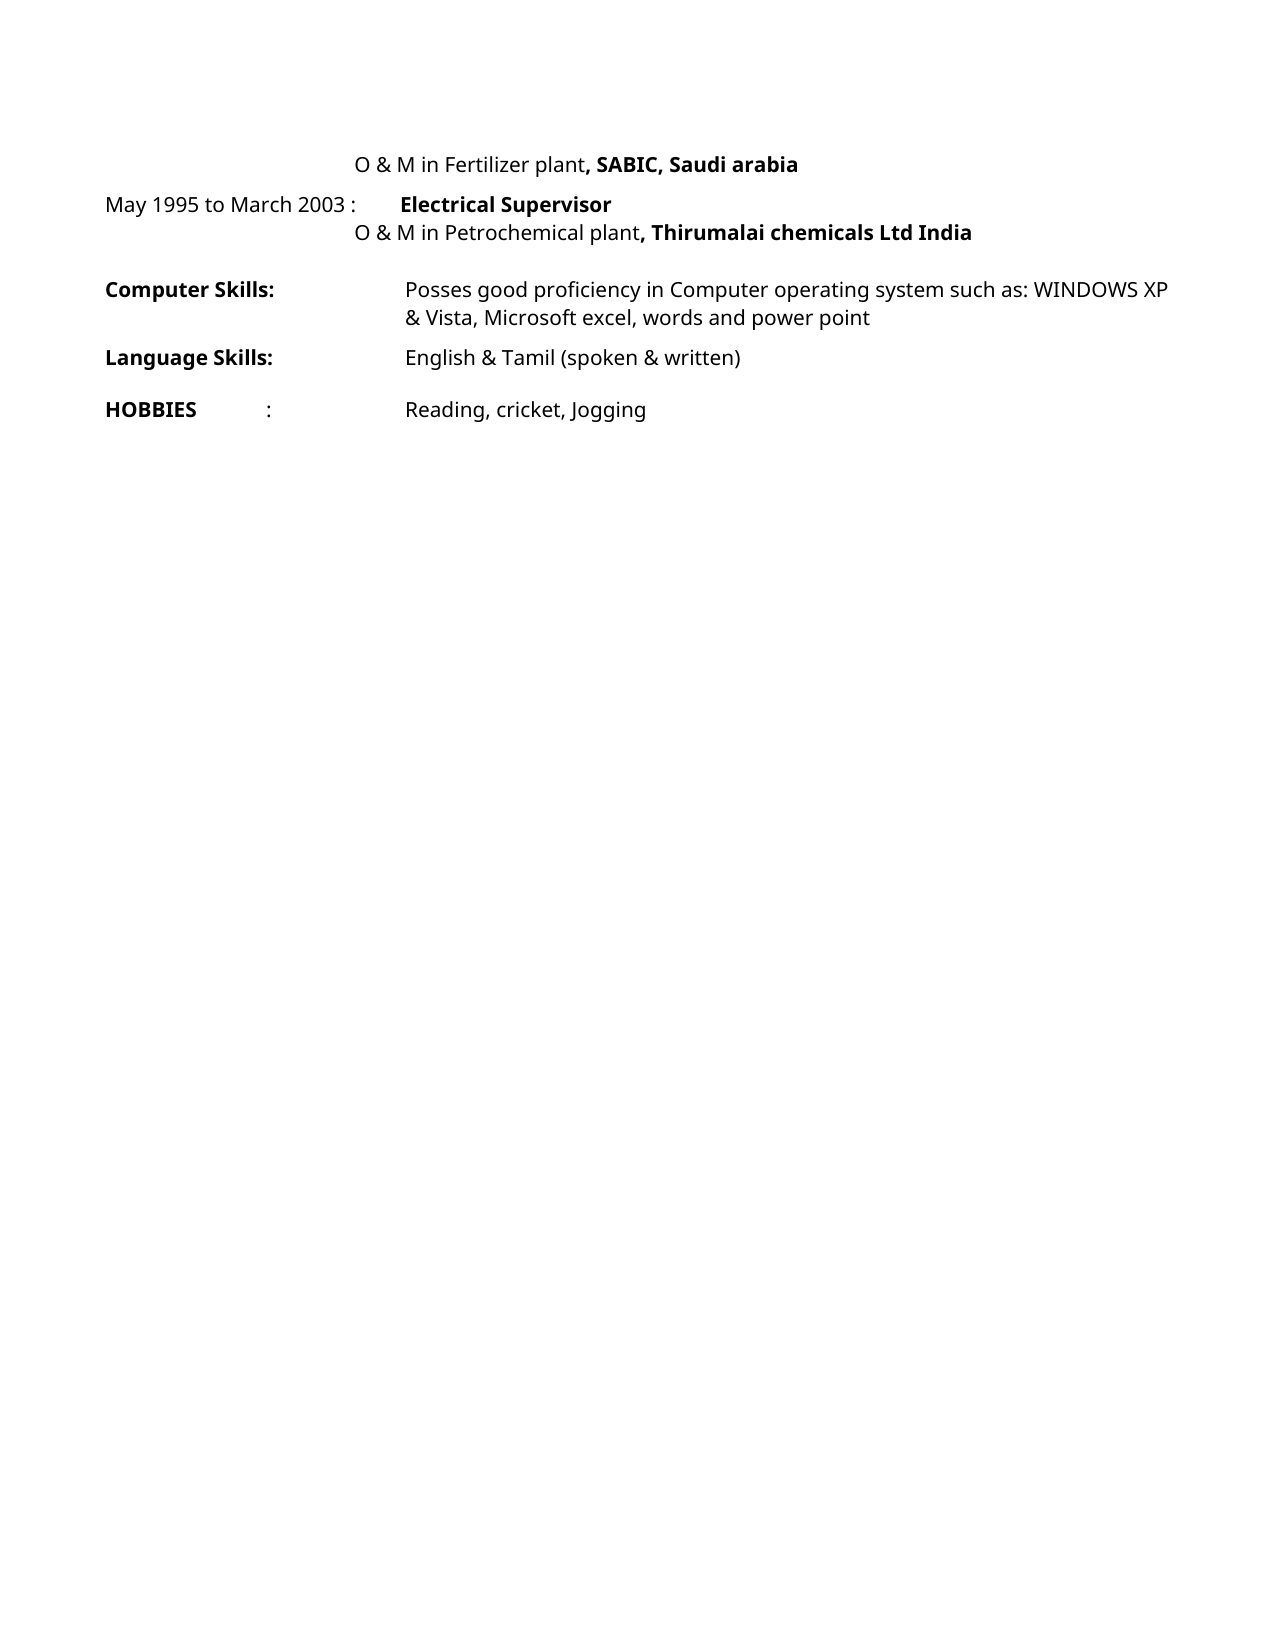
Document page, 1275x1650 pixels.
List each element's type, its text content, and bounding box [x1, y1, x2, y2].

text O & M in Fertilizer plant, SABIC, Saudi arabia [105, 150, 1170, 178]
text HOBBIES : , cricket, Jogging [105, 395, 1170, 424]
text Language Skills: English & Tamil (spoken & written) [105, 343, 1170, 372]
text Computer Skills: Posses good proficiency in Computer operating system such as: WINDOWS XP & Vista, Microsoft excel, words and power point [105, 275, 1170, 332]
text O & M in Petrochemical plant, Thirumalai chemicals [105, 218, 1170, 247]
text May 1995 to March 2003 : Electrical Supervisor [105, 190, 1170, 218]
